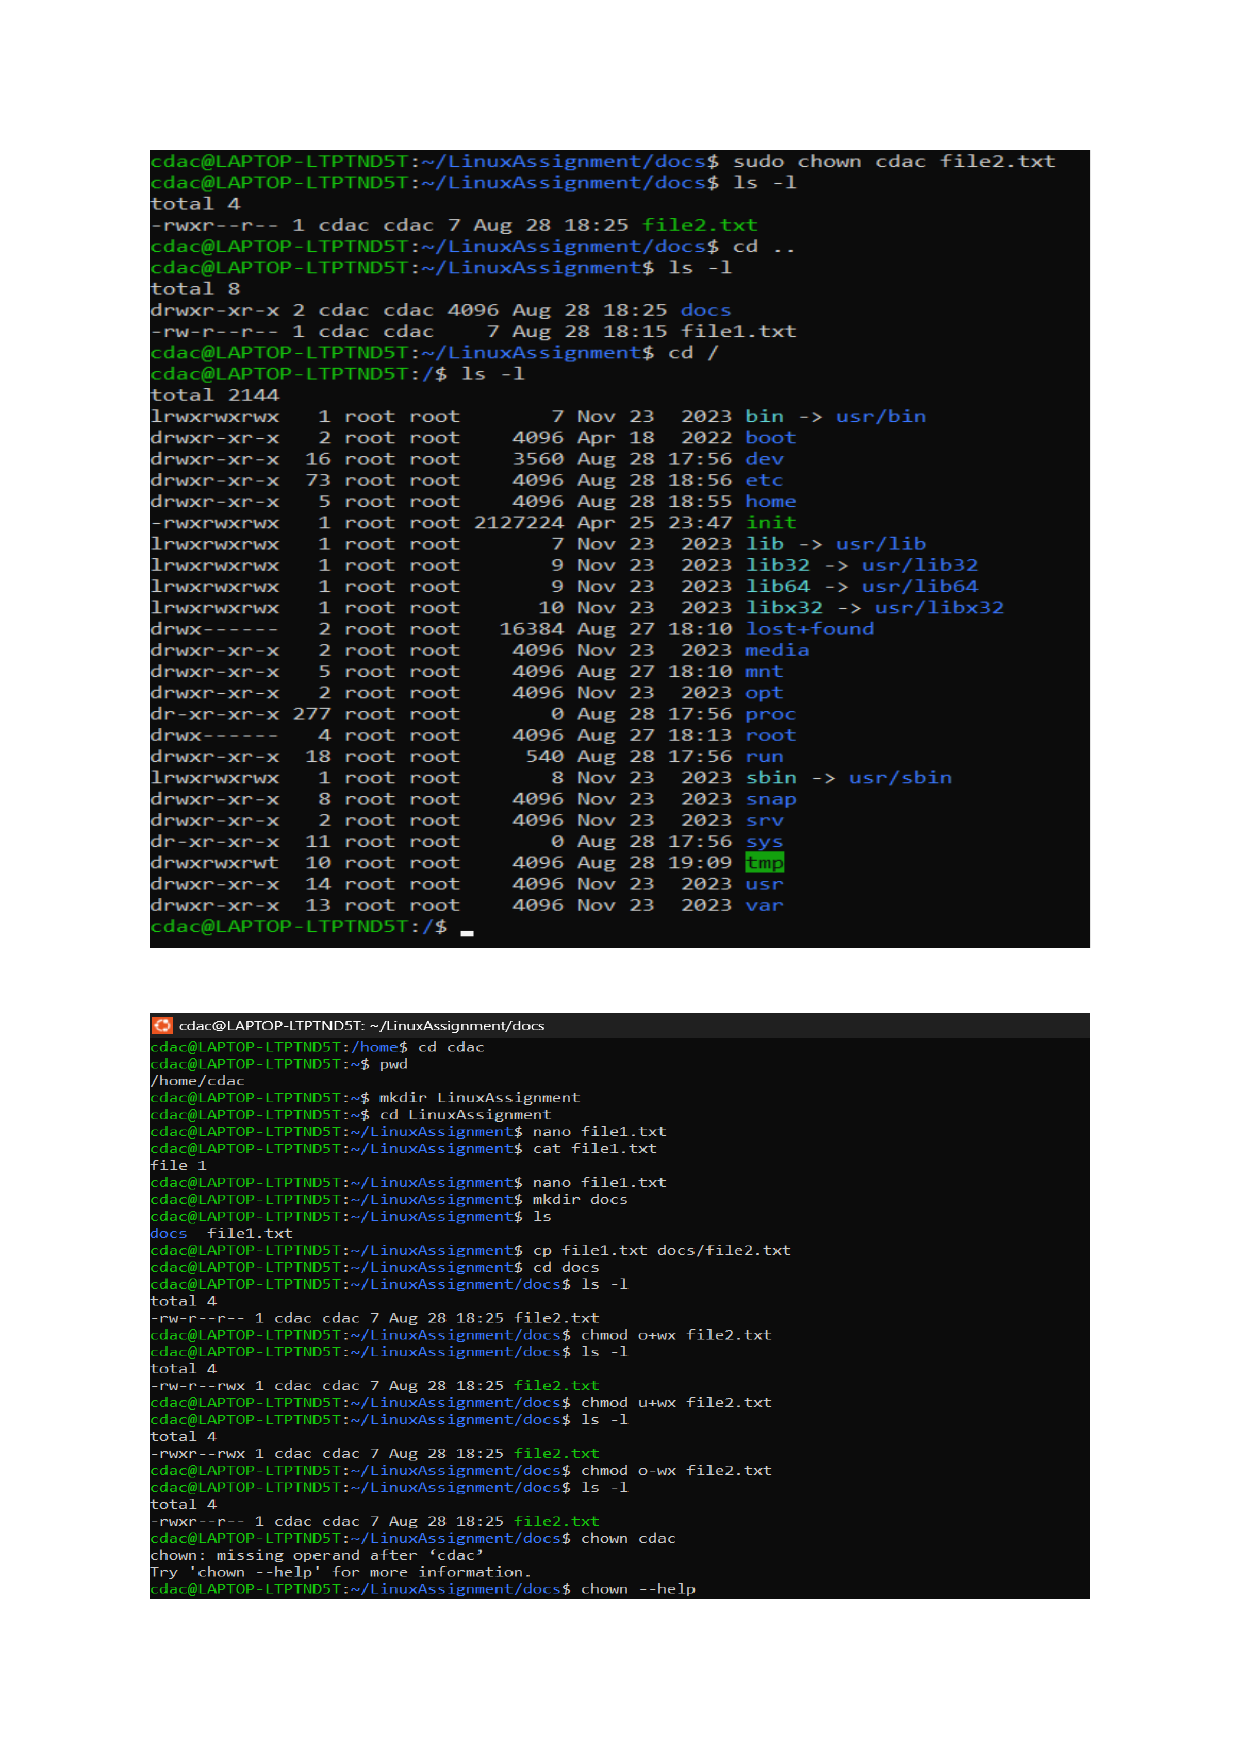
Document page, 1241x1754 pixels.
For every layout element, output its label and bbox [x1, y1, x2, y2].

picture [150, 1013, 1090, 1599]
picture [150, 150, 1091, 948]
